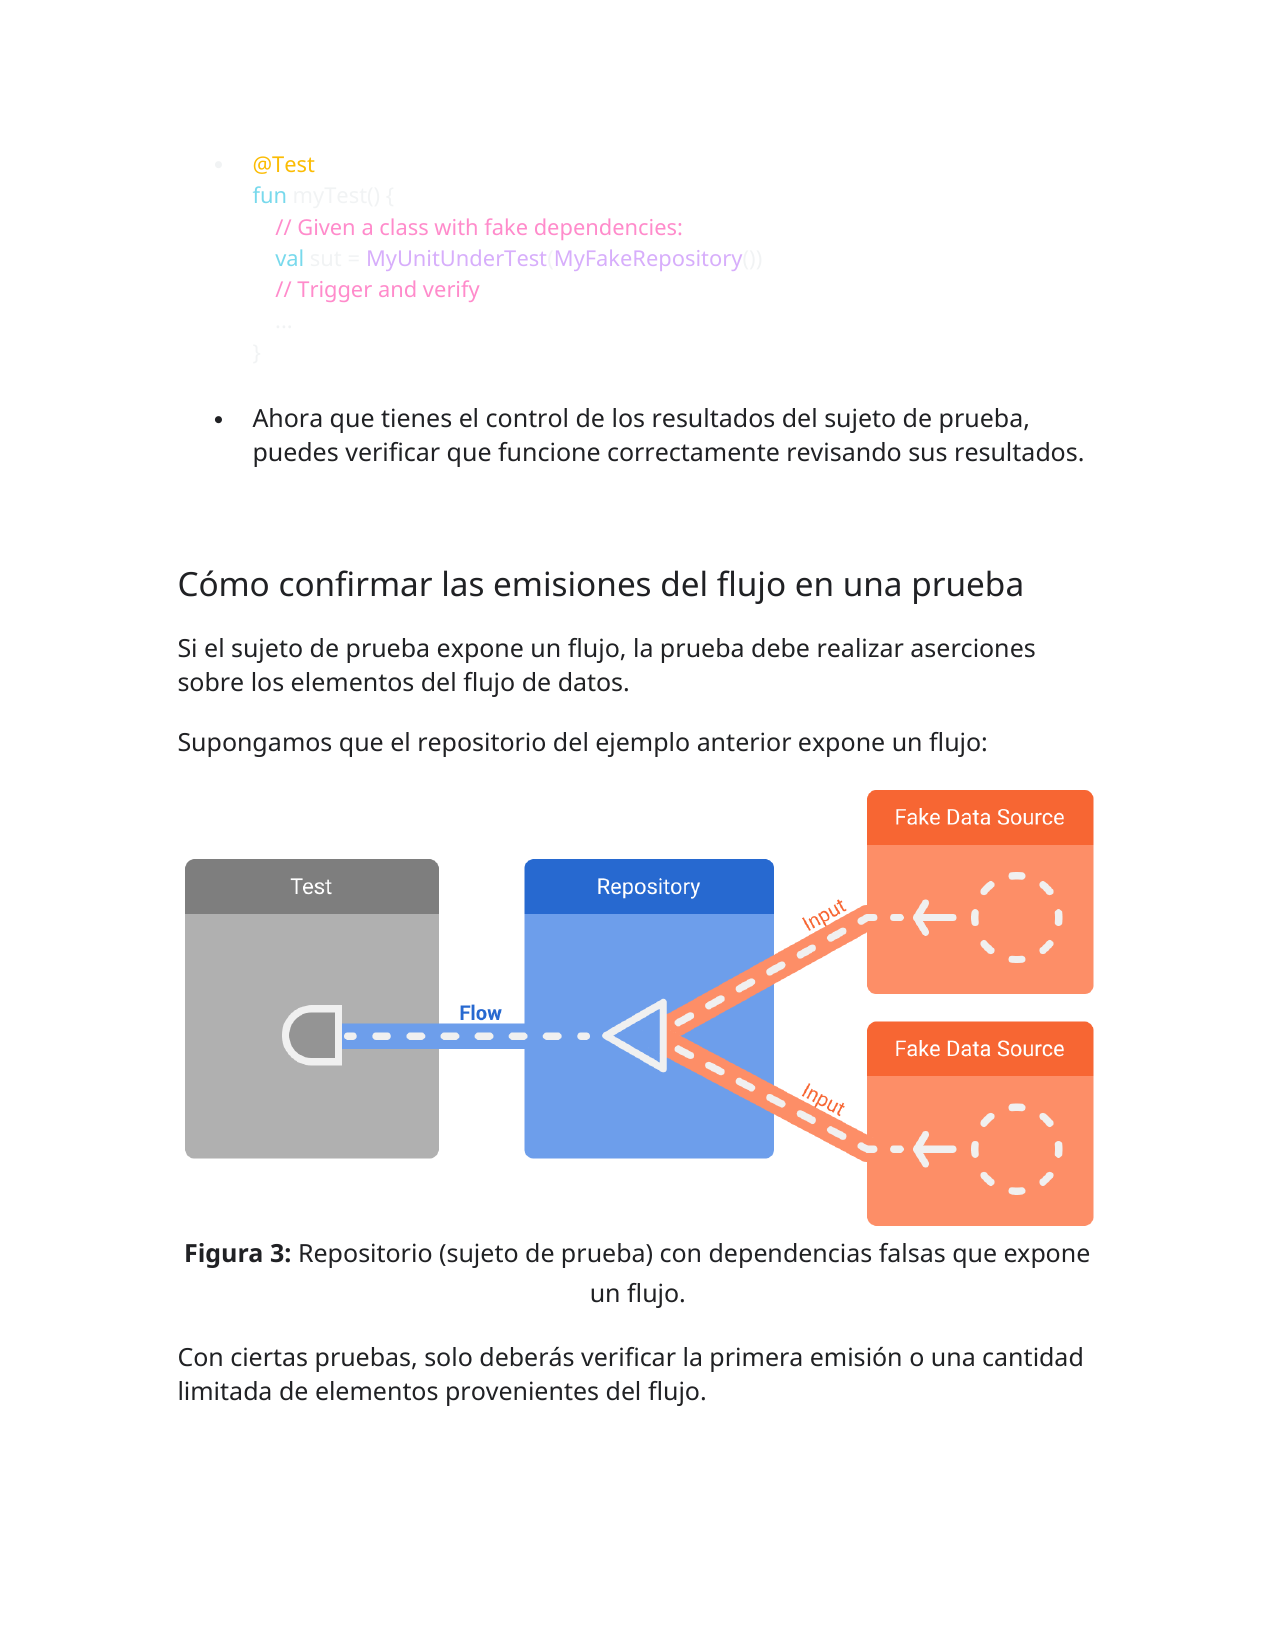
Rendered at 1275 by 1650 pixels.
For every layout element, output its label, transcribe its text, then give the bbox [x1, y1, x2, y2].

subtitle Cómo confirmar las emisiones del flujo en una prueba [177, 556, 1098, 606]
text Con ciertas pruebas, solo deberás verificar la primera emisión o una cantidad limitada de elementos provenientes del flujo. [177, 1339, 1098, 1407]
text Si el sujeto de prueba expone un flujo, la prueba debe realizar aserciones sobre los elementos del flujo de datos. [177, 631, 1098, 699]
picture [177, 783, 1098, 1231]
list Ahora que tienes el control de los resultados del sujeto de prueba, puedes verificar que funcione correctamente revisando sus resultados. [215, 400, 1098, 468]
list @Test fun myTest() { // Given a class with fake dependencies: val sut = MyUnitUnderTest(MyFakeRepository()) // Trigger and verify ... } [215, 148, 1098, 400]
text Figura 3: Repositorio (sujeto de prueba) con dependencias falsas que expone un flujo. [177, 1231, 1098, 1309]
text Supongamos que el repositorio del ejemplo anterior expone un flujo: [177, 724, 1098, 758]
